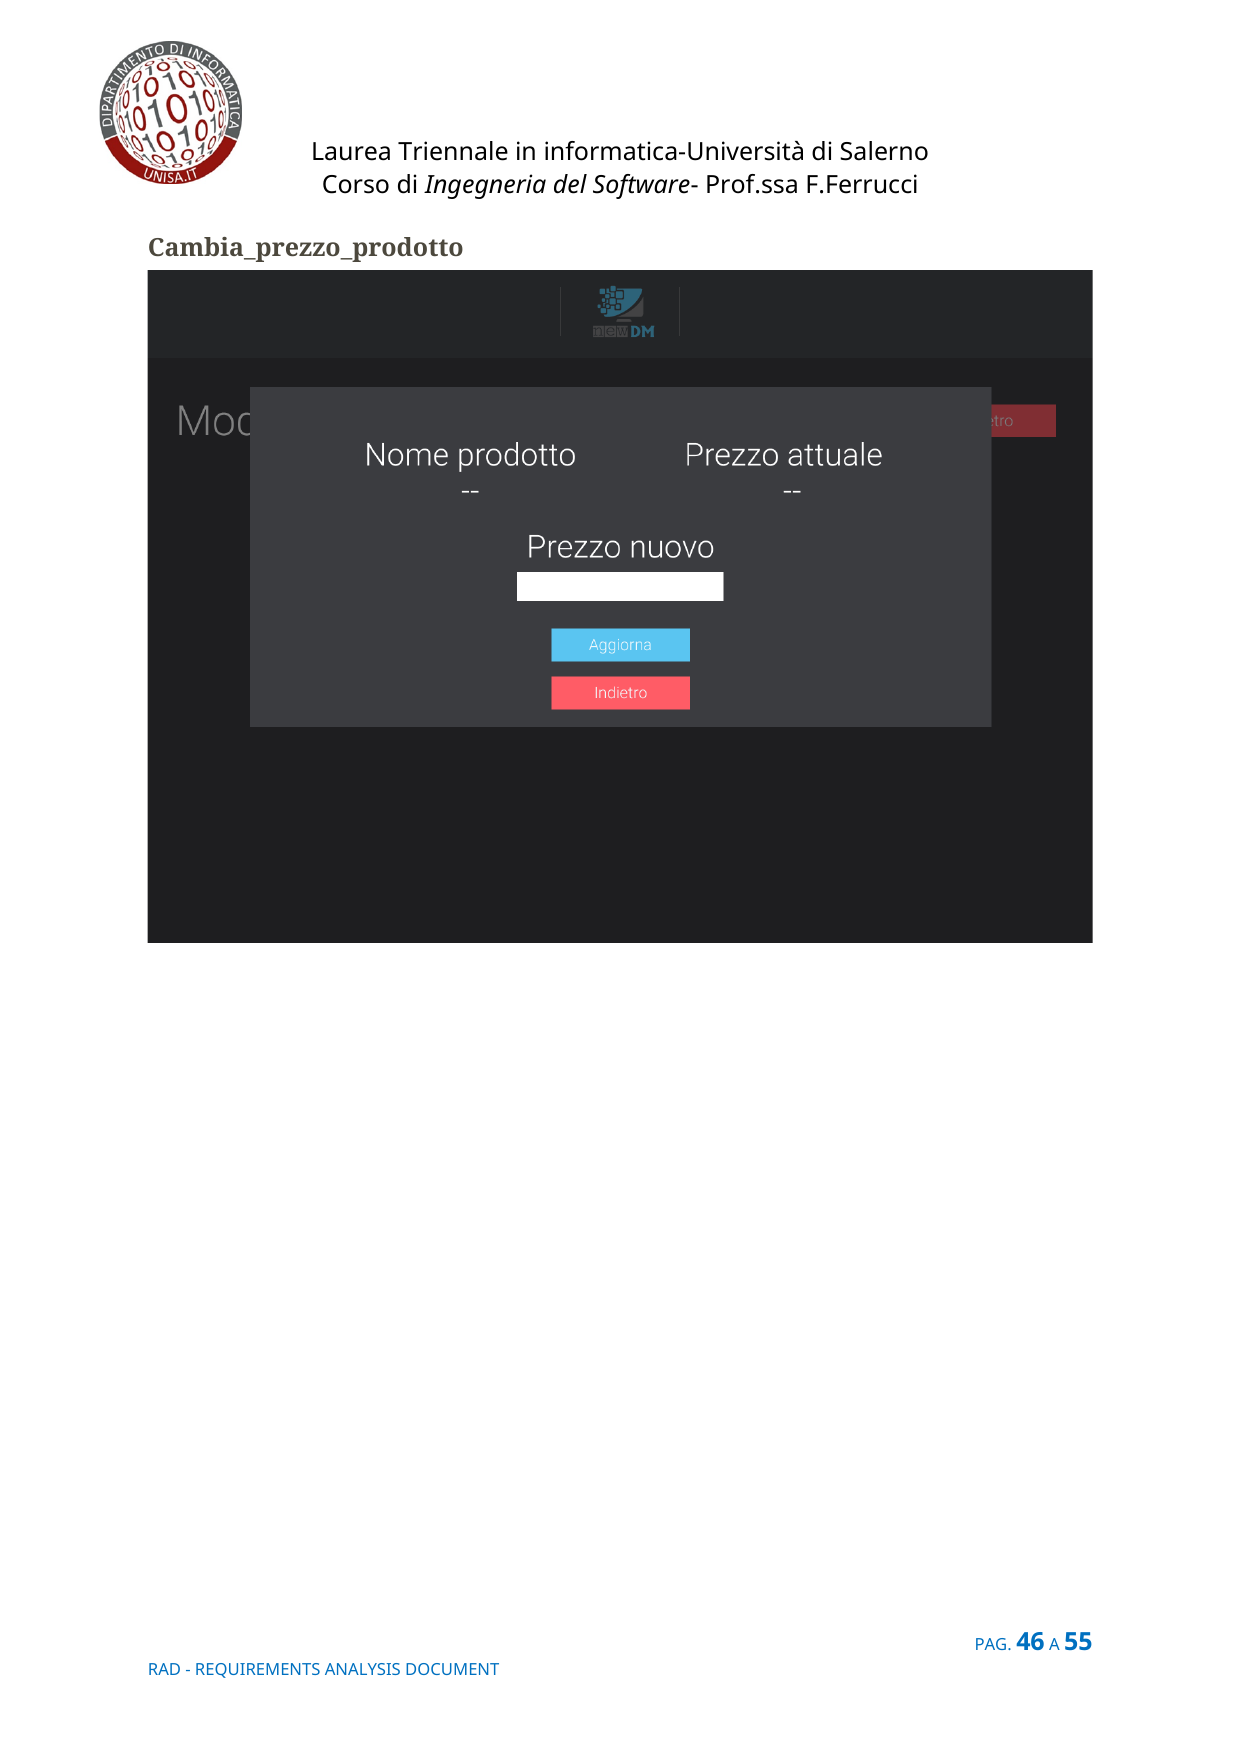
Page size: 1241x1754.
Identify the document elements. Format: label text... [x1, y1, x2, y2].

text Cambia_prezzo_prodotto [148, 230, 1092, 270]
picture [99, 41, 242, 184]
picture [147, 270, 1093, 943]
